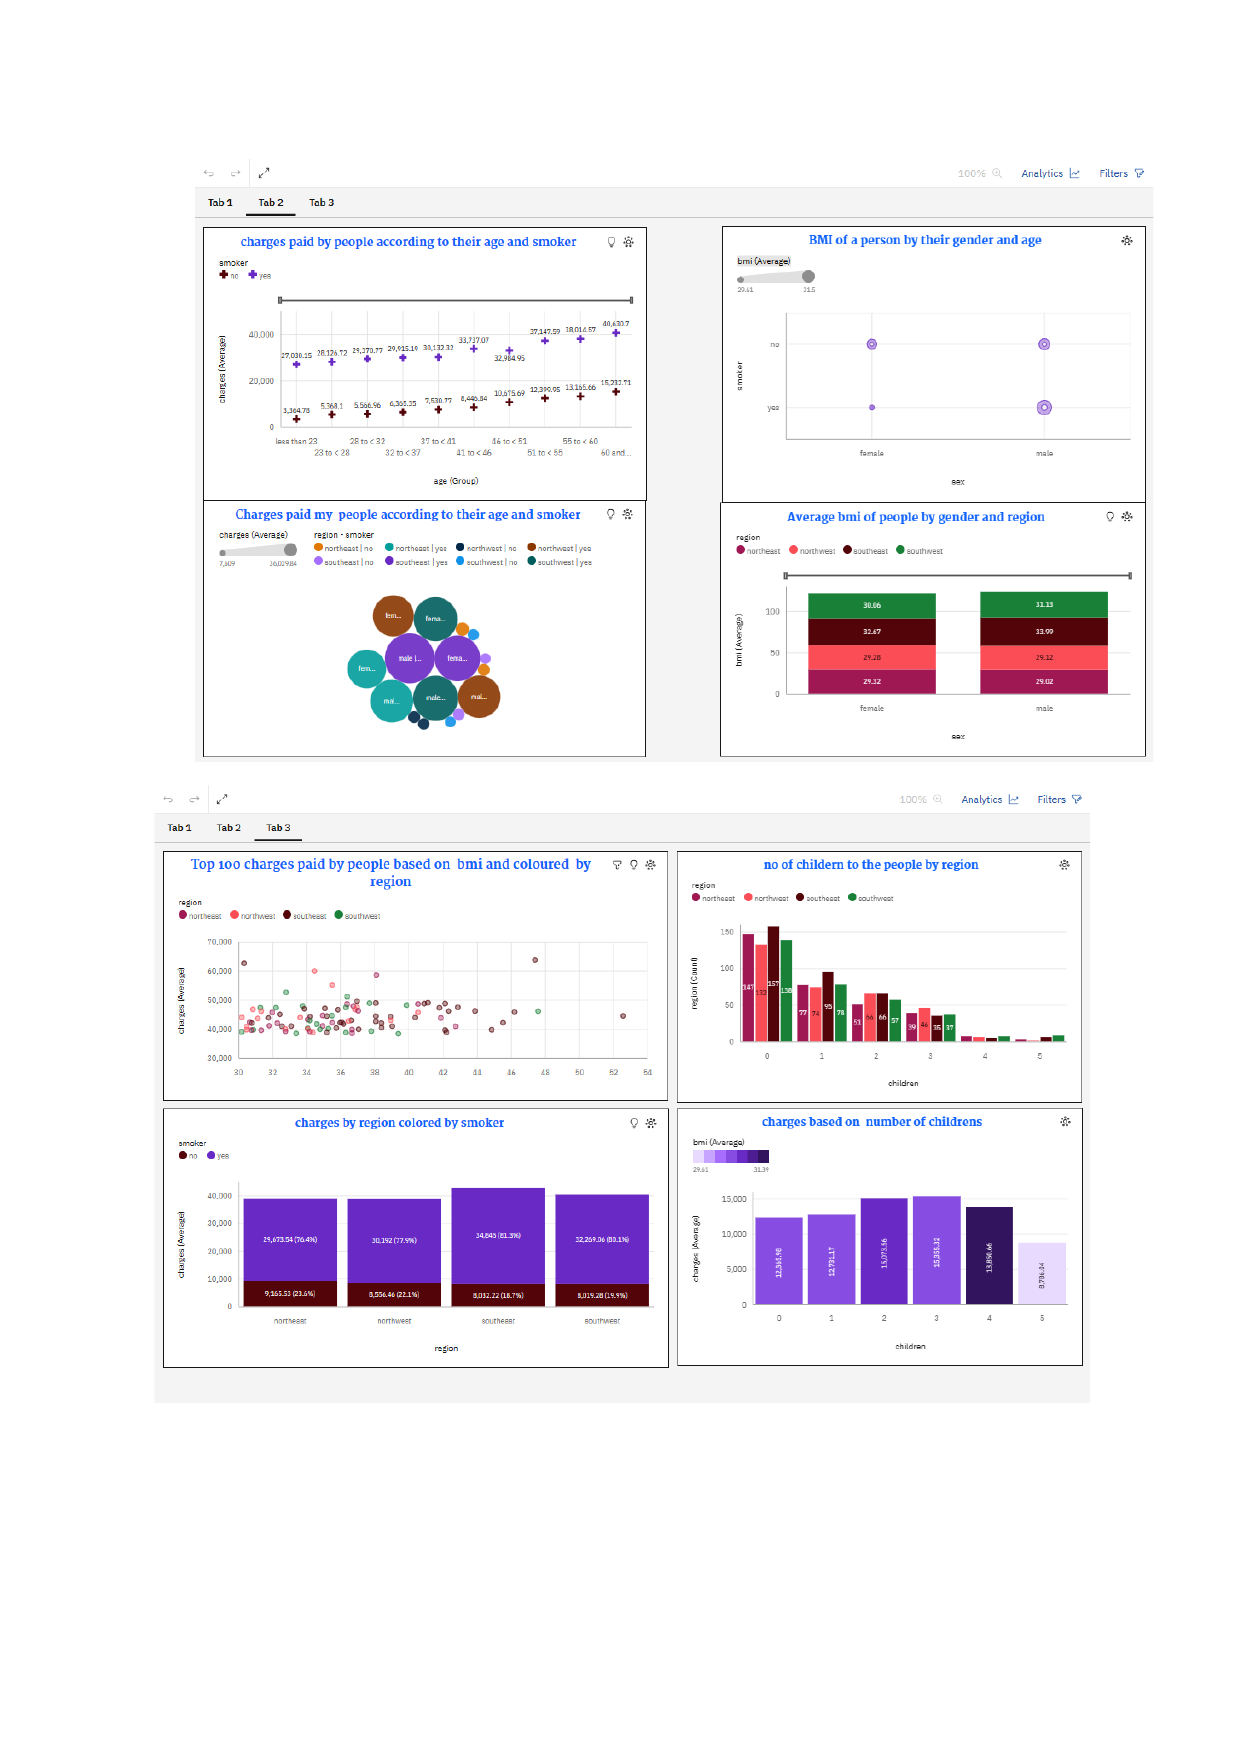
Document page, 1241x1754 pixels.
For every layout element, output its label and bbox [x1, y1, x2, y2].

picture [150, 150, 1154, 762]
picture [150, 780, 1091, 1403]
